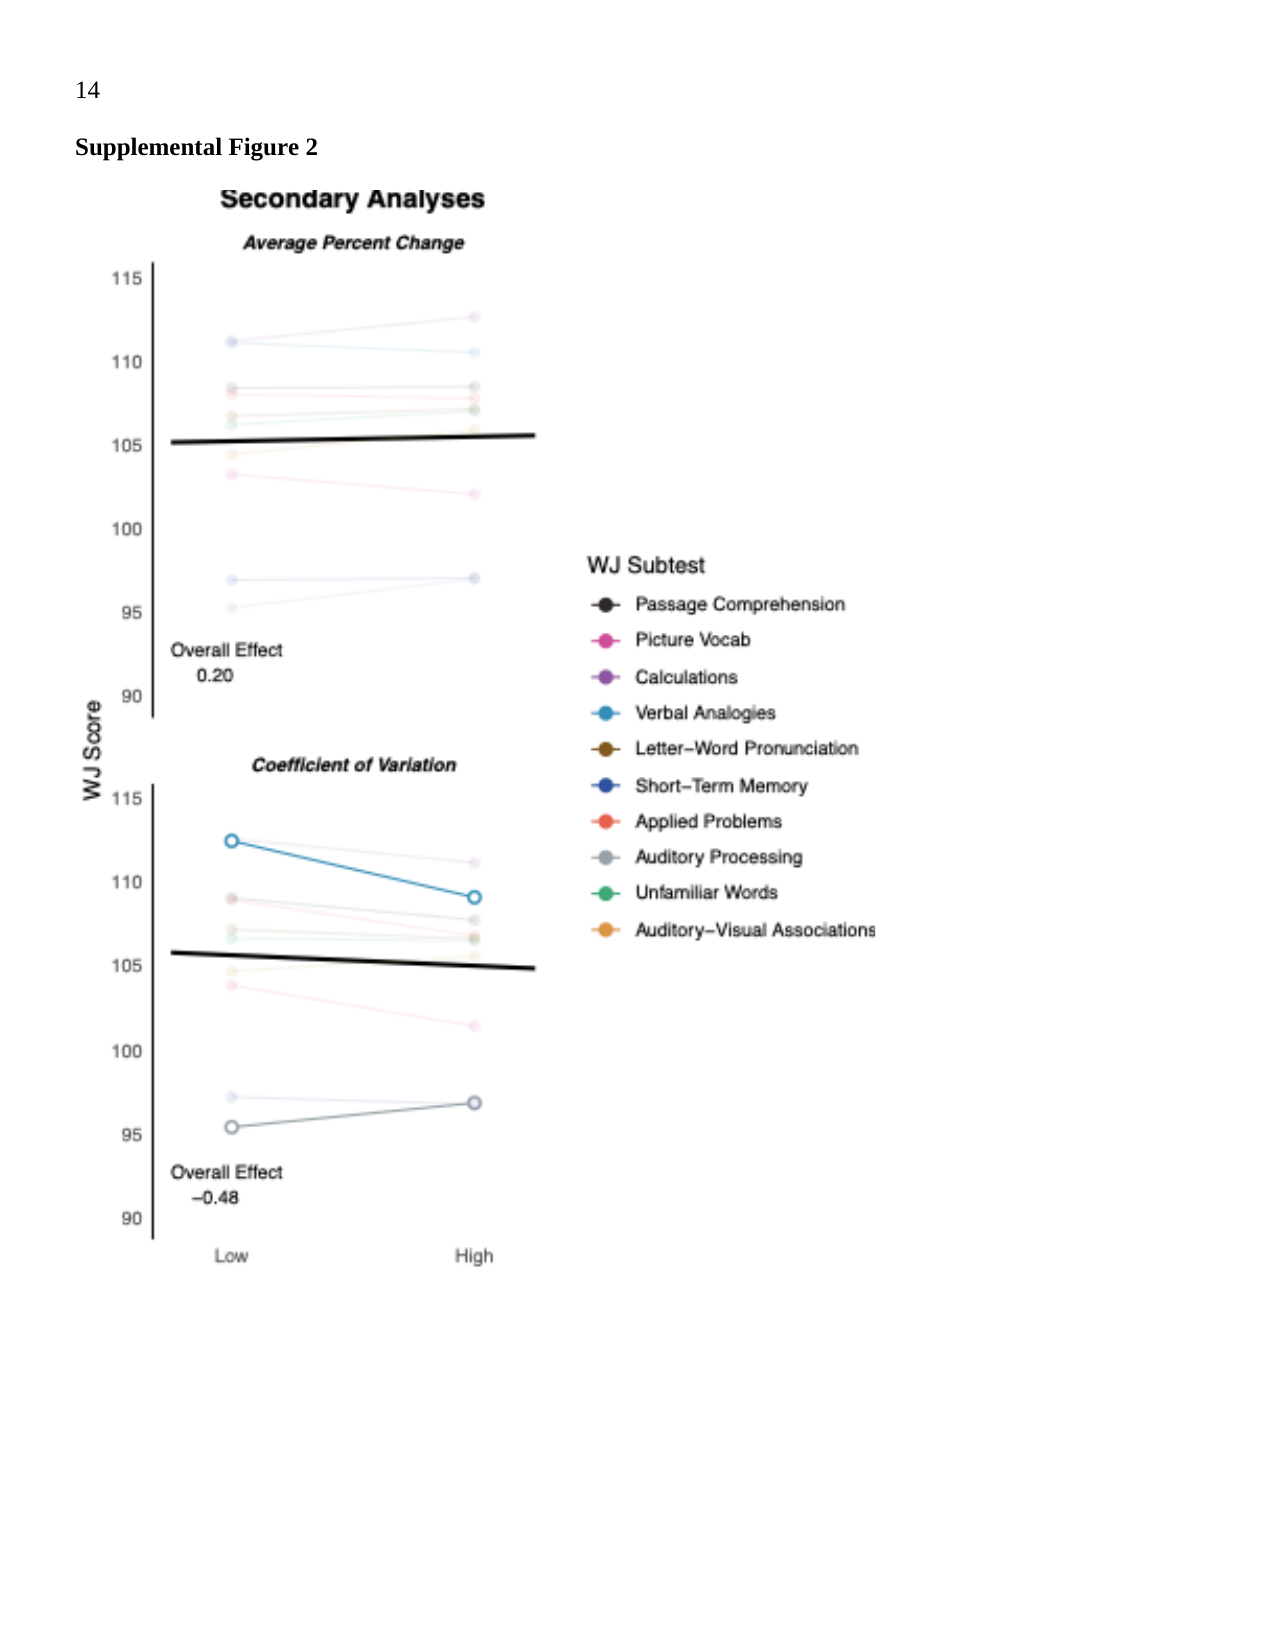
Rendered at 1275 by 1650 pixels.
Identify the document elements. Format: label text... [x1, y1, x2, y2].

subtitle Supplemental Figure 2 [75, 132, 1200, 161]
